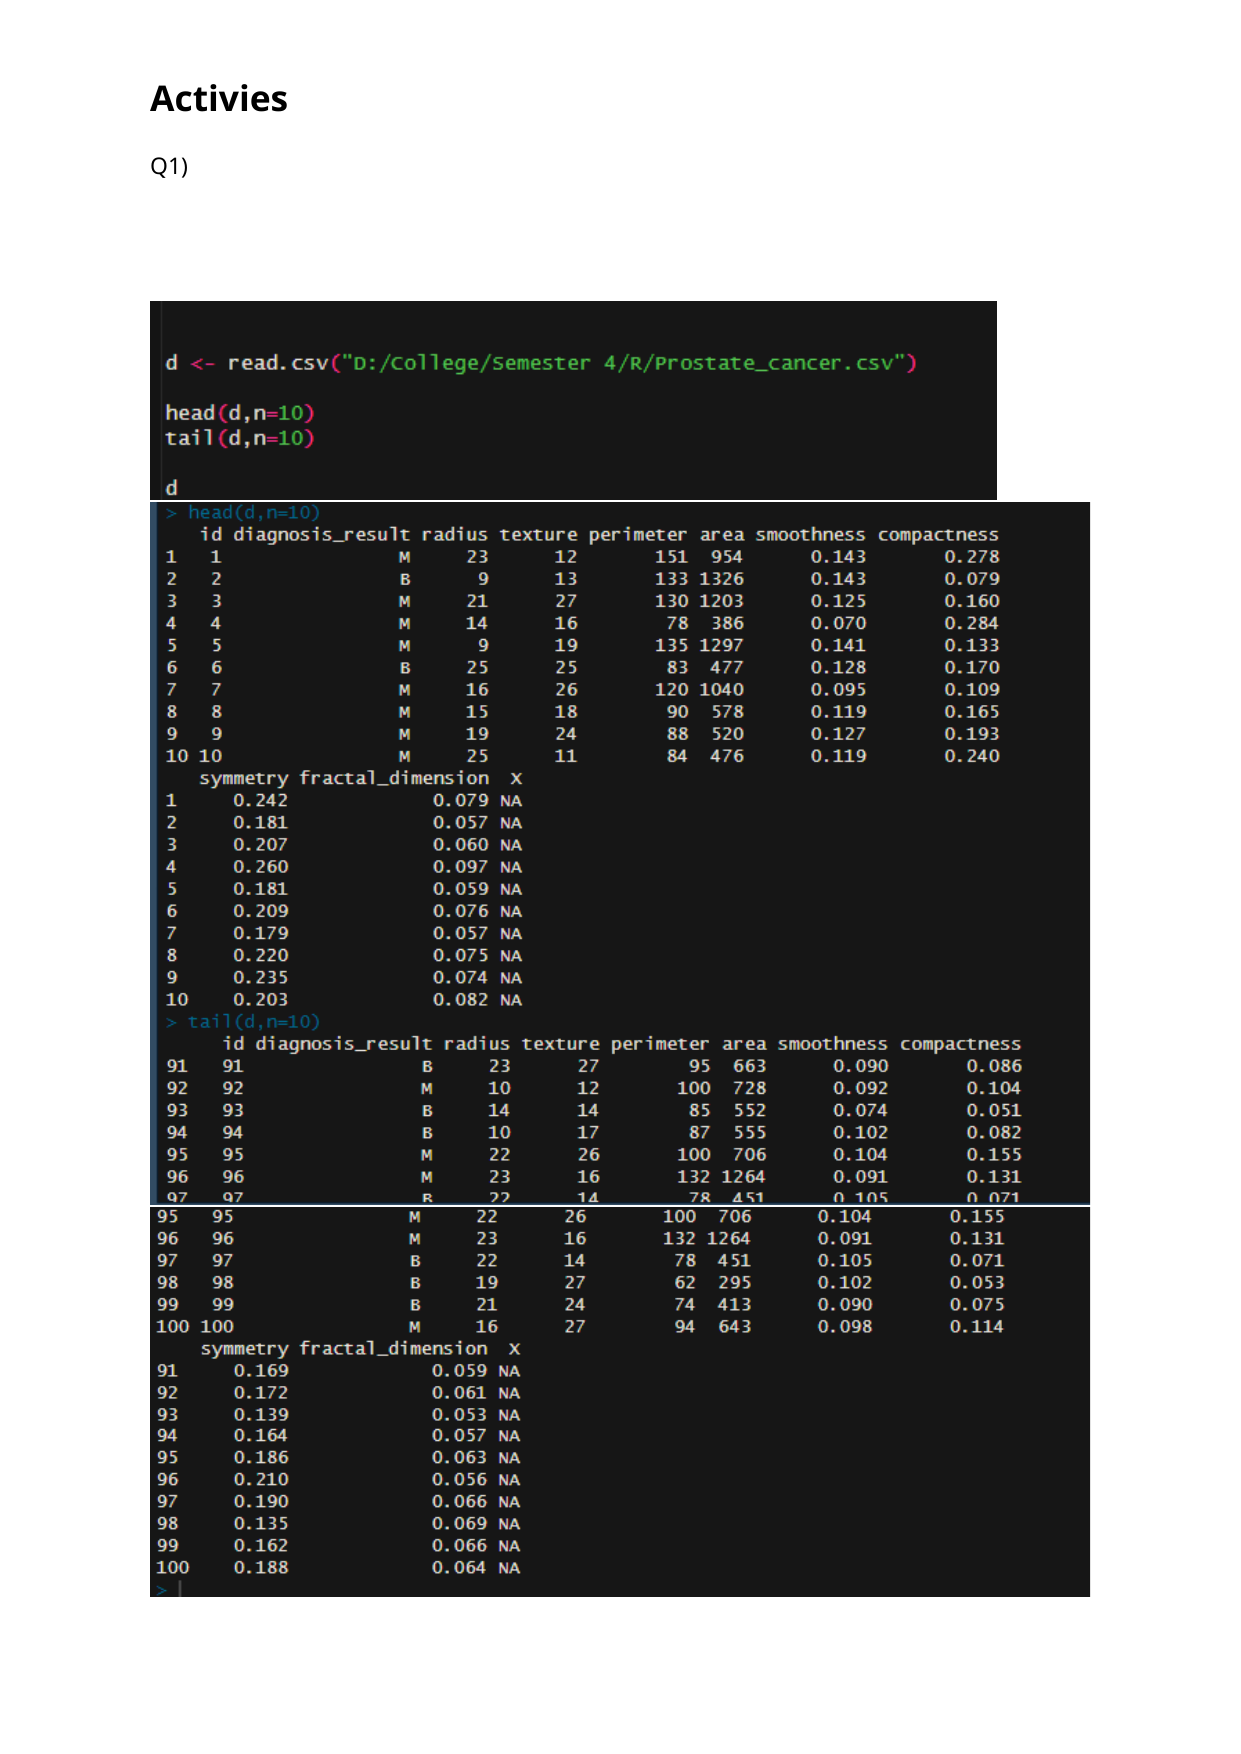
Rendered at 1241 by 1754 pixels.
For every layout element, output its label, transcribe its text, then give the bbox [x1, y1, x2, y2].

picture [150, 502, 1091, 1205]
picture [150, 1207, 1091, 1597]
picture [150, 301, 997, 500]
text Q1) [150, 150, 1090, 181]
